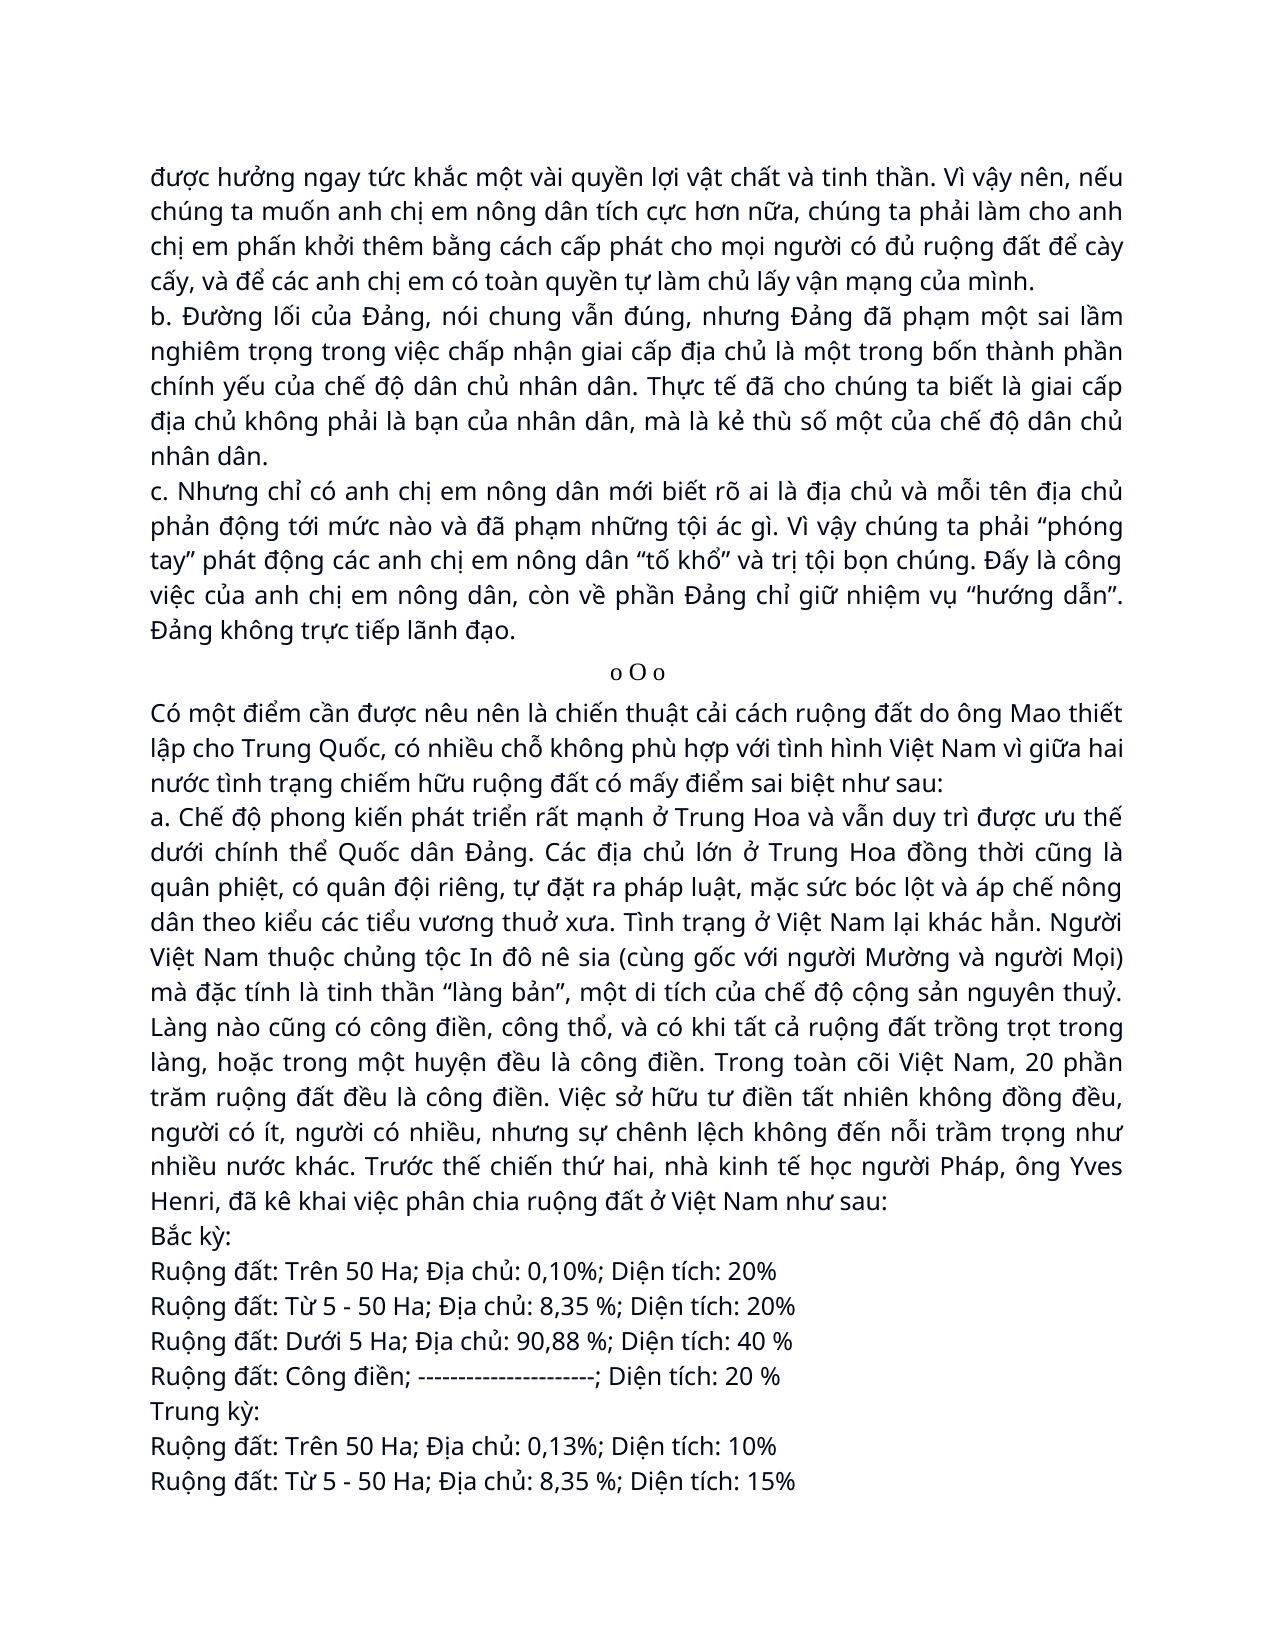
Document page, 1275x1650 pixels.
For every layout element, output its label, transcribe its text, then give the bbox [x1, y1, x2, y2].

text Trung kỳ: [150, 1392, 1125, 1427]
text Ruộng đất: Trên 50 Ha; Địa chủ: 0,13%; Diện tích: 10% [150, 1427, 1125, 1462]
text a. Chế độ phong kiến phát triển rất mạnh ở Trung Hoa và vẫn duy trì được ưu thế dưới chính thể Quốc dân Đảng. Các địa chủ lớn ở Trung Hoa đồng thời cũng là quân phiệt, có quân đội riêng, tự đặt ra pháp luật, mặc sức bóc lột và áp chế nông dân theo kiểu các tiểu vương thuở xưa. Tình trạng ở Việt Nam lại khác hẳn. Người Việt Nam thuộc chủng tộc In đô nê sia (cùng gốc với người Mường và người Mọi) mà đặc tính là tinh thần “làng bản”, một di tích của chế độ cộng sản nguyên thuỷ. Làng nào cũng có công điền, công thổ, và có khi tất cả ruộng đất trồng trọt trong làng, hoặc trong một huyện đều là công điền. Trong toàn cõi Việt Nam, 20 phần trăm ruộng đất đều là công điền. Việc sở hữu tư điền tất nhiên không đồng đều, người có ít, người có nhiều, nhưng sự chênh lệch không đến nỗi trầm trọng như nhiều nước khác. Trước thế chiến thứ hai, nhà kinh tế học người Pháp, ông Yves Henri, đã kê khai việc phân chia ruộng đất ở Việt Nam như sau: [150, 799, 1125, 1218]
text Ruộng đất: Trên 50 Ha; Địa chủ: 0,10%; Diện tích: 20% [150, 1253, 1125, 1288]
text Có một điểm cần được nêu nên là chiến thuật cải cách ruộng đất do ông Mao thiết lập cho Trung Quốc, có nhiều chỗ không phù hợp với tình hình Việt Nam vì giữa hai nước tình trạng chiếm hữu ruộng đất có mấy điểm sai biệt như sau: [150, 686, 1125, 799]
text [150, 150, 1125, 298]
text Ruộng đất: Từ 5 - 50 Ha; Địa chủ: 8,35 %; Diện tích: 15% [150, 1462, 1125, 1497]
text Ruộng đất: Công điền; ----------------------; Diện tích: 20 % [150, 1358, 1125, 1392]
text Ruộng đất: Dưới 5 Ha; Địa chủ: 90,88 %; Diện tích: 40 % [150, 1323, 1125, 1358]
text c. Nhưng chỉ có anh chị em nông dân mới biết rõ ai là địa chủ và mỗi tên địa chủ phản động tới mức nào và đã phạm những tội ác gì. Vì vậy chúng ta phải “phóng tay” phát động các anh chị em nông dân “tố khổ” và trị tội bọn chúng. Đấy là công việc của anh chị em nông dân, còn về phần Đảng chỉ giữ nhiệm vụ “hướng dẫn”. Đảng không trực tiếp lãnh đạo. [150, 472, 1125, 647]
text o O o [150, 656, 1125, 686]
text Ruộng đất: Từ 5 - 50 Ha; Địa chủ: 8,35 %; Diện tích: 20% [150, 1288, 1125, 1323]
text Bắc kỳ: [150, 1218, 1125, 1253]
text b. Đường lối của Đảng, nói chung vẫn đúng, nhưng Đảng đã phạm một sai lầm nghiêm trọng trong việc chấp nhận giai cấp địa chủ là một trong bốn thành phần chính yếu của chế độ dân chủ nhân dân. Thực tế đã cho chúng ta biết là giai cấp địa chủ không phải là bạn của nhân dân, mà là kẻ thù số một của chế độ dân chủ nhân dân. [150, 298, 1125, 472]
